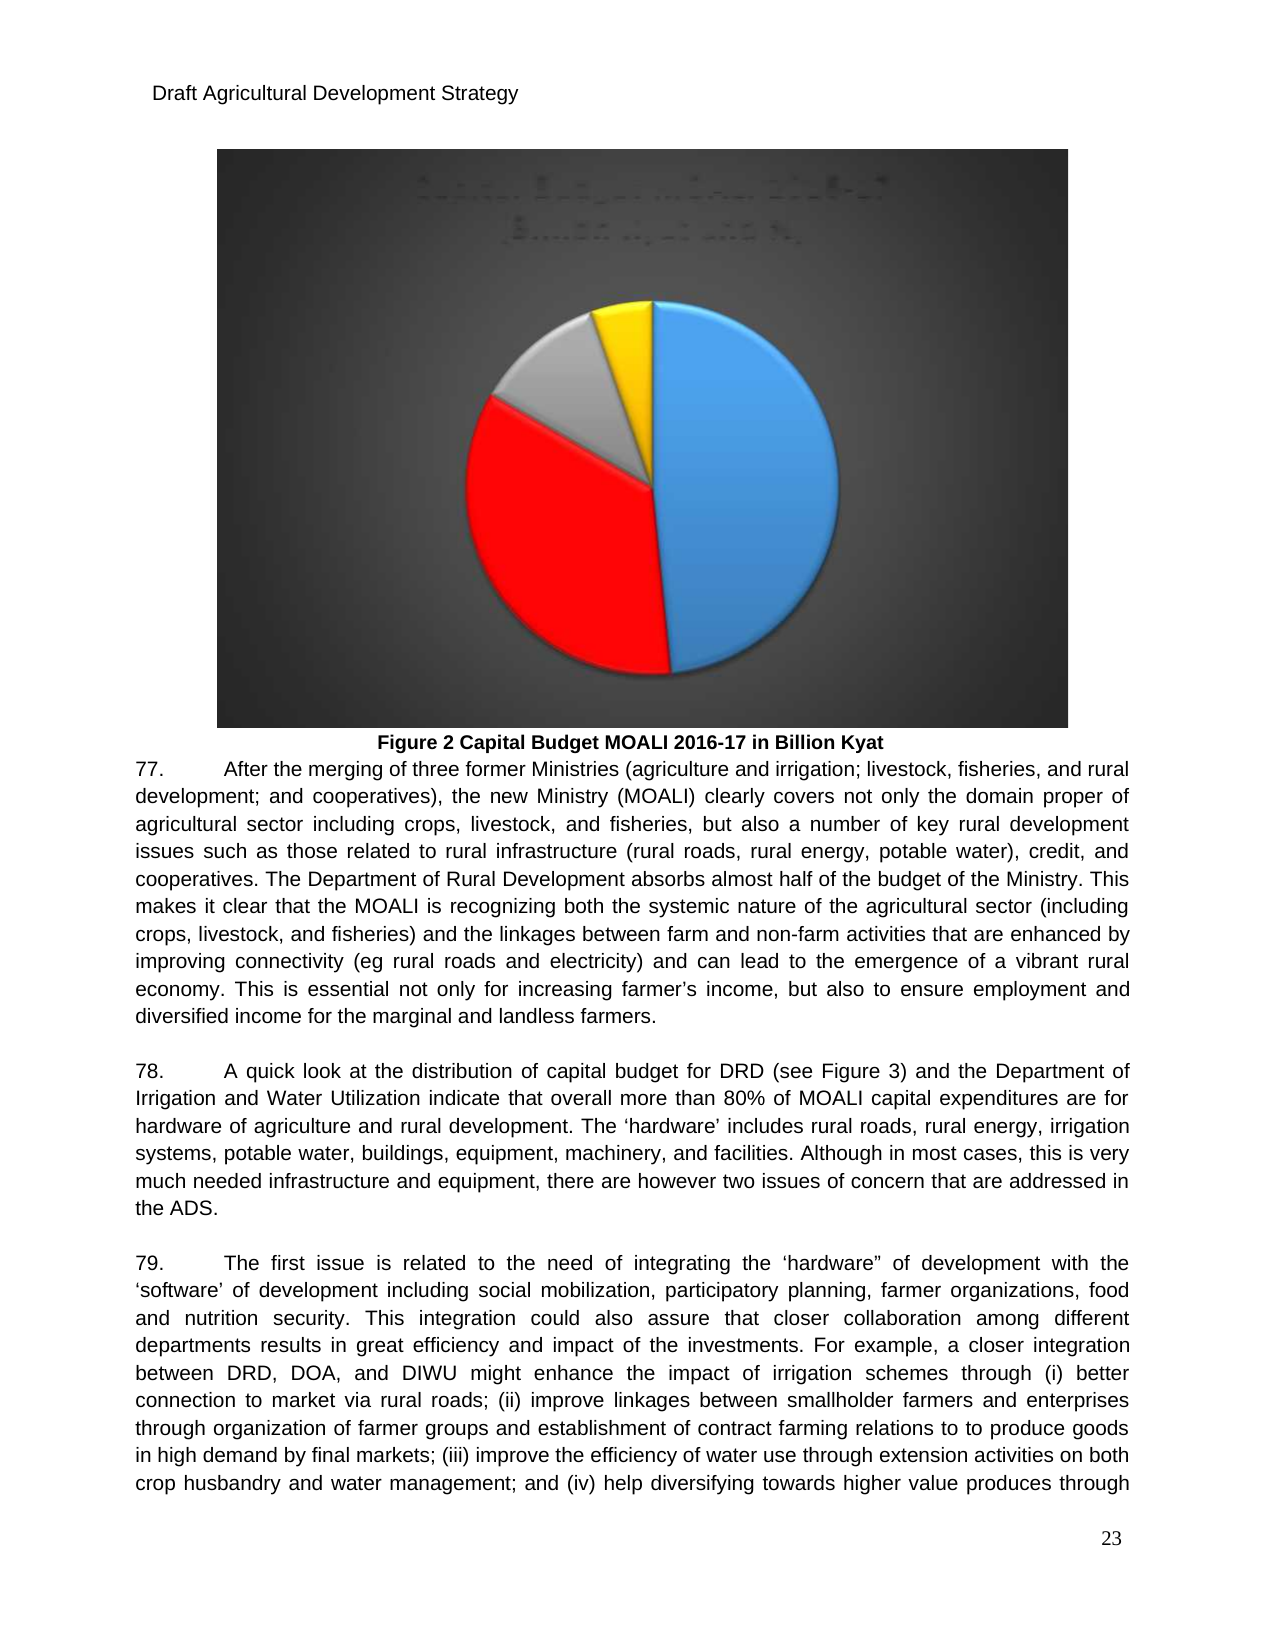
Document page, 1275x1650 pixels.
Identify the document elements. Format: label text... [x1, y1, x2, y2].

list A quick look at the distribution of capital budget for DRD (see Figure 3) and the Department of Irrigation and Water Utilization indicate that overall more than 80% of MOALI capital expenditures are for hardware of agriculture and rural development. The ‘hardware’ includes rural roads, rural energy, irrigation systems, potable water, buildings, equipment, machinery, and facilities. Although in most cases, this is very much needed infrastructure and equipment, there are however two issues of concern that are addressed in the ADS. [135, 1059, 1131, 1220]
list After the merging of three former Ministries (agriculture and irrigation; livestock, fisheries, and rural development; and cooperatives), the new Ministry (MOALI) clearly covers not only the domain proper of agricultural sector including crops, livestock, and fisheries, but also a number of key rural development issues such as those related to rural infrastructure (rural roads, rural energy, potable water), credit, and cooperatives. The Department of Rural Development absorbs almost half of the budget of the Ministry. This makes it clear that the MOALI is recognizing both the systemic nature of the agricultural sector (including crops, livestock, and fisheries) and the linkages between farm and non-farm activities that are enhanced by improving connectivity (eg rural roads and electricity) and can lead to the emergence of a vibrant rural economy. This is essential not only for increasing farmer’s income, but also to ensure employment and diversified income for the marginal and landless farmers. [135, 757, 1131, 1028]
picture [217, 149, 1069, 728]
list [135, 1251, 1131, 1495]
